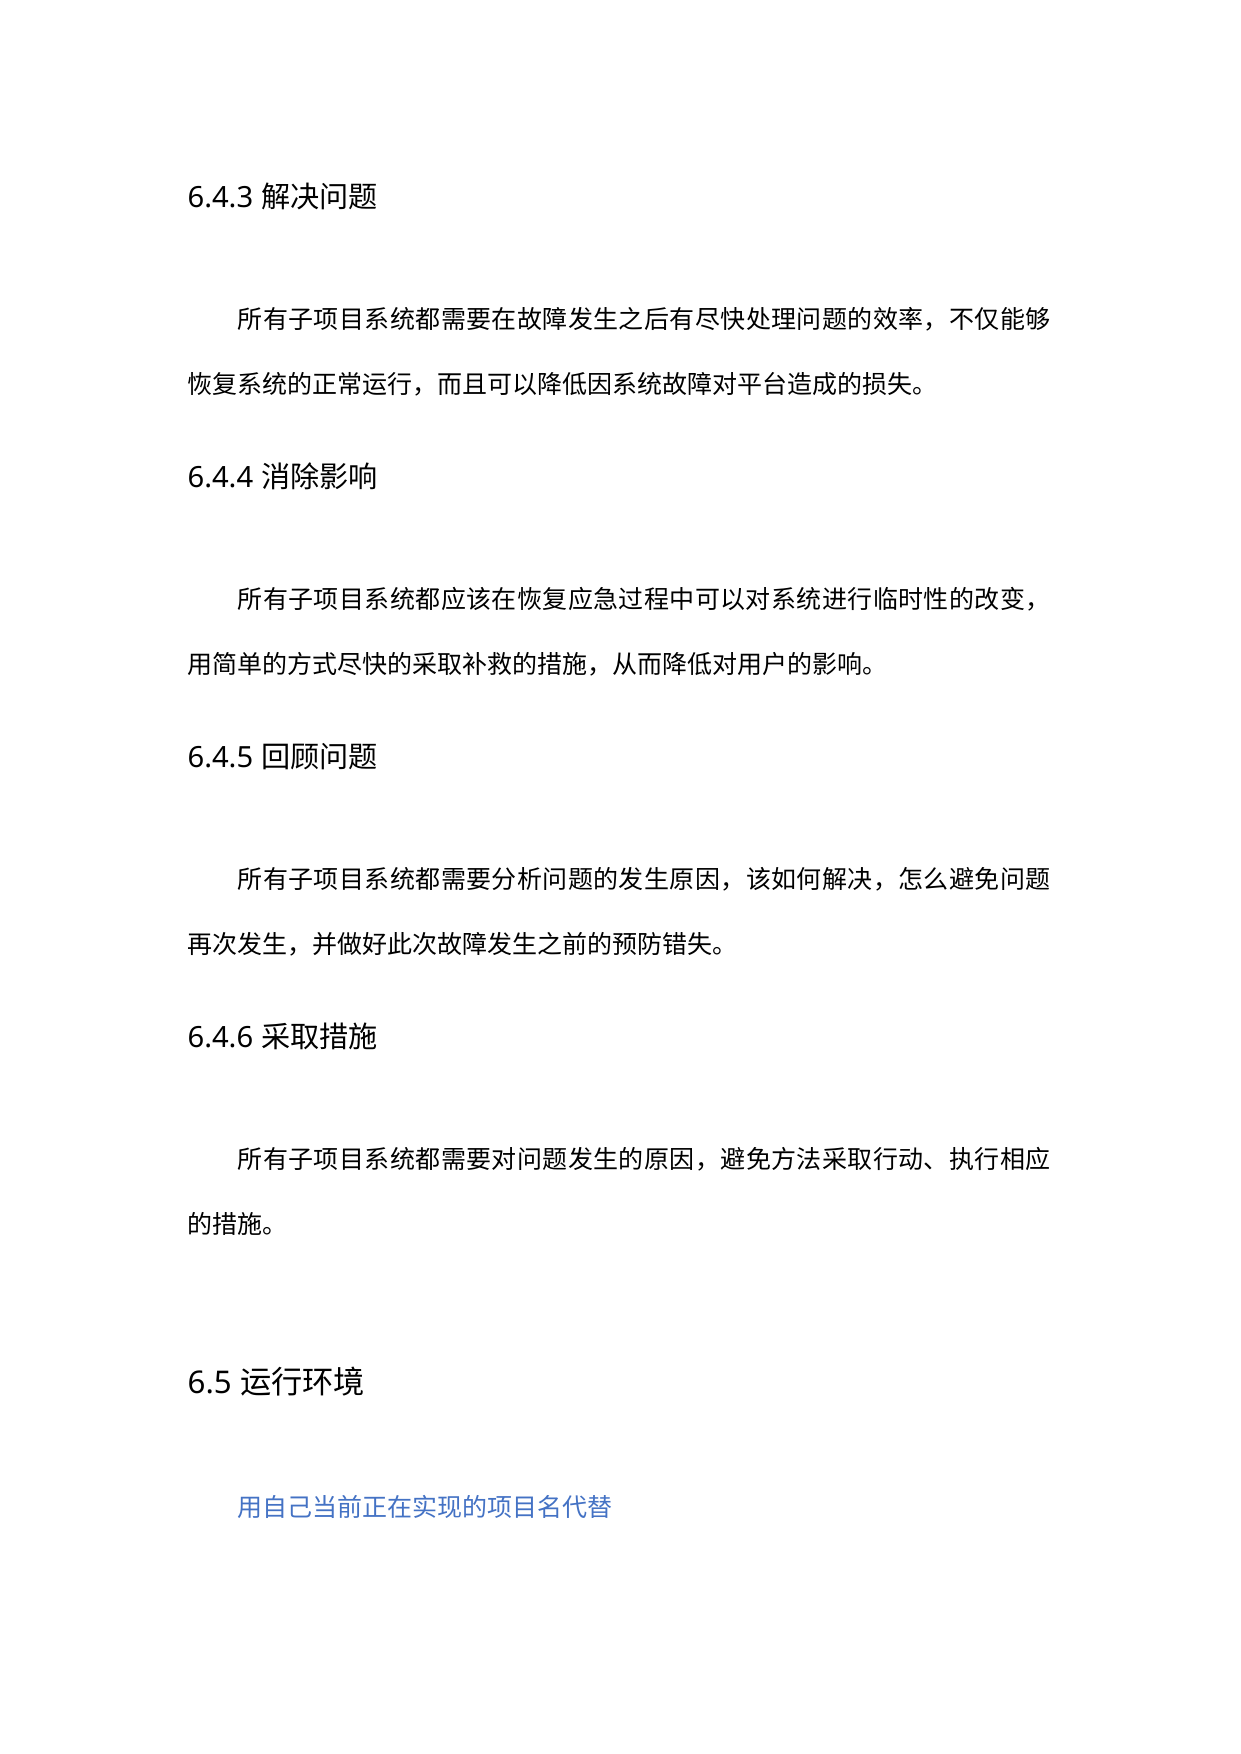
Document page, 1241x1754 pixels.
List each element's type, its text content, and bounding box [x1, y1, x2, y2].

subtitle 6.4.4 消除影响 [187, 442, 1053, 507]
subtitle 6.4.5 回顾问题 [187, 722, 1053, 787]
subtitle 6.5 运行环境 [187, 1347, 1053, 1412]
subtitle 6.4.3 解决问题 [187, 162, 1053, 227]
text 所有子项目系统都需要在故障发生之后有尽快处理问题的效率，不仅能够恢复系统的正常运行，而且可以降低因系统故障对平台造成的损失。 [187, 285, 1053, 415]
text 用自己当前正在实现的项目名代替 [187, 1473, 1053, 1538]
subtitle 6.4.6 采取措施 [187, 1002, 1053, 1067]
text 所有子项目系统都需要分析问题的发生原因，该如何解决，怎么避免问题再次发生，并做好此次故障发生之前的预防错失。 [187, 845, 1053, 975]
text 所有子项目系统都应该在恢复应急过程中可以对系统进行临时性的改变，用简单的方式尽快的采取补救的措施，从而降低对用户的影响。 [187, 565, 1053, 695]
text 所有子项目系统都需要对问题发生的原因，避免方法采取行动、执行相应的措施。 [187, 1125, 1053, 1255]
